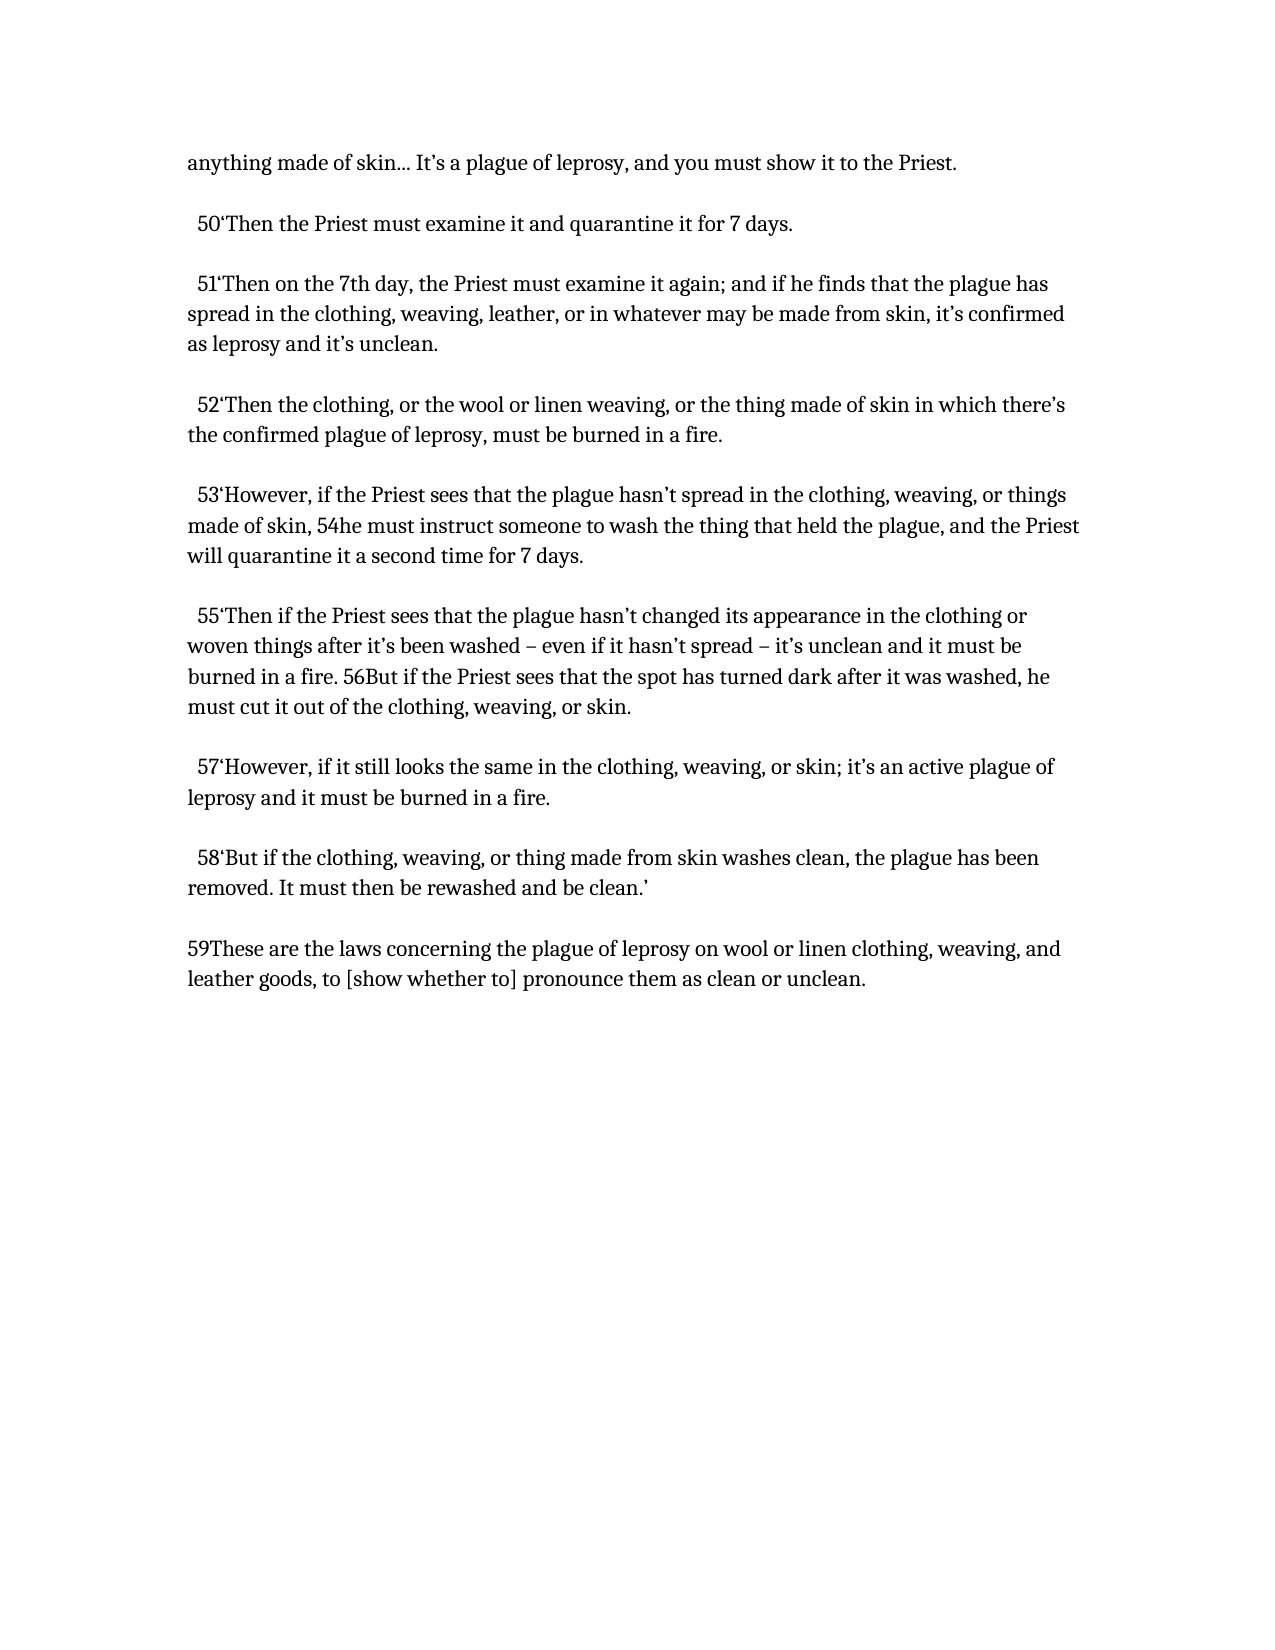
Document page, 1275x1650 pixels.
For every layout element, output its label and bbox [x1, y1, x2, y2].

text [187, 150, 1087, 1022]
